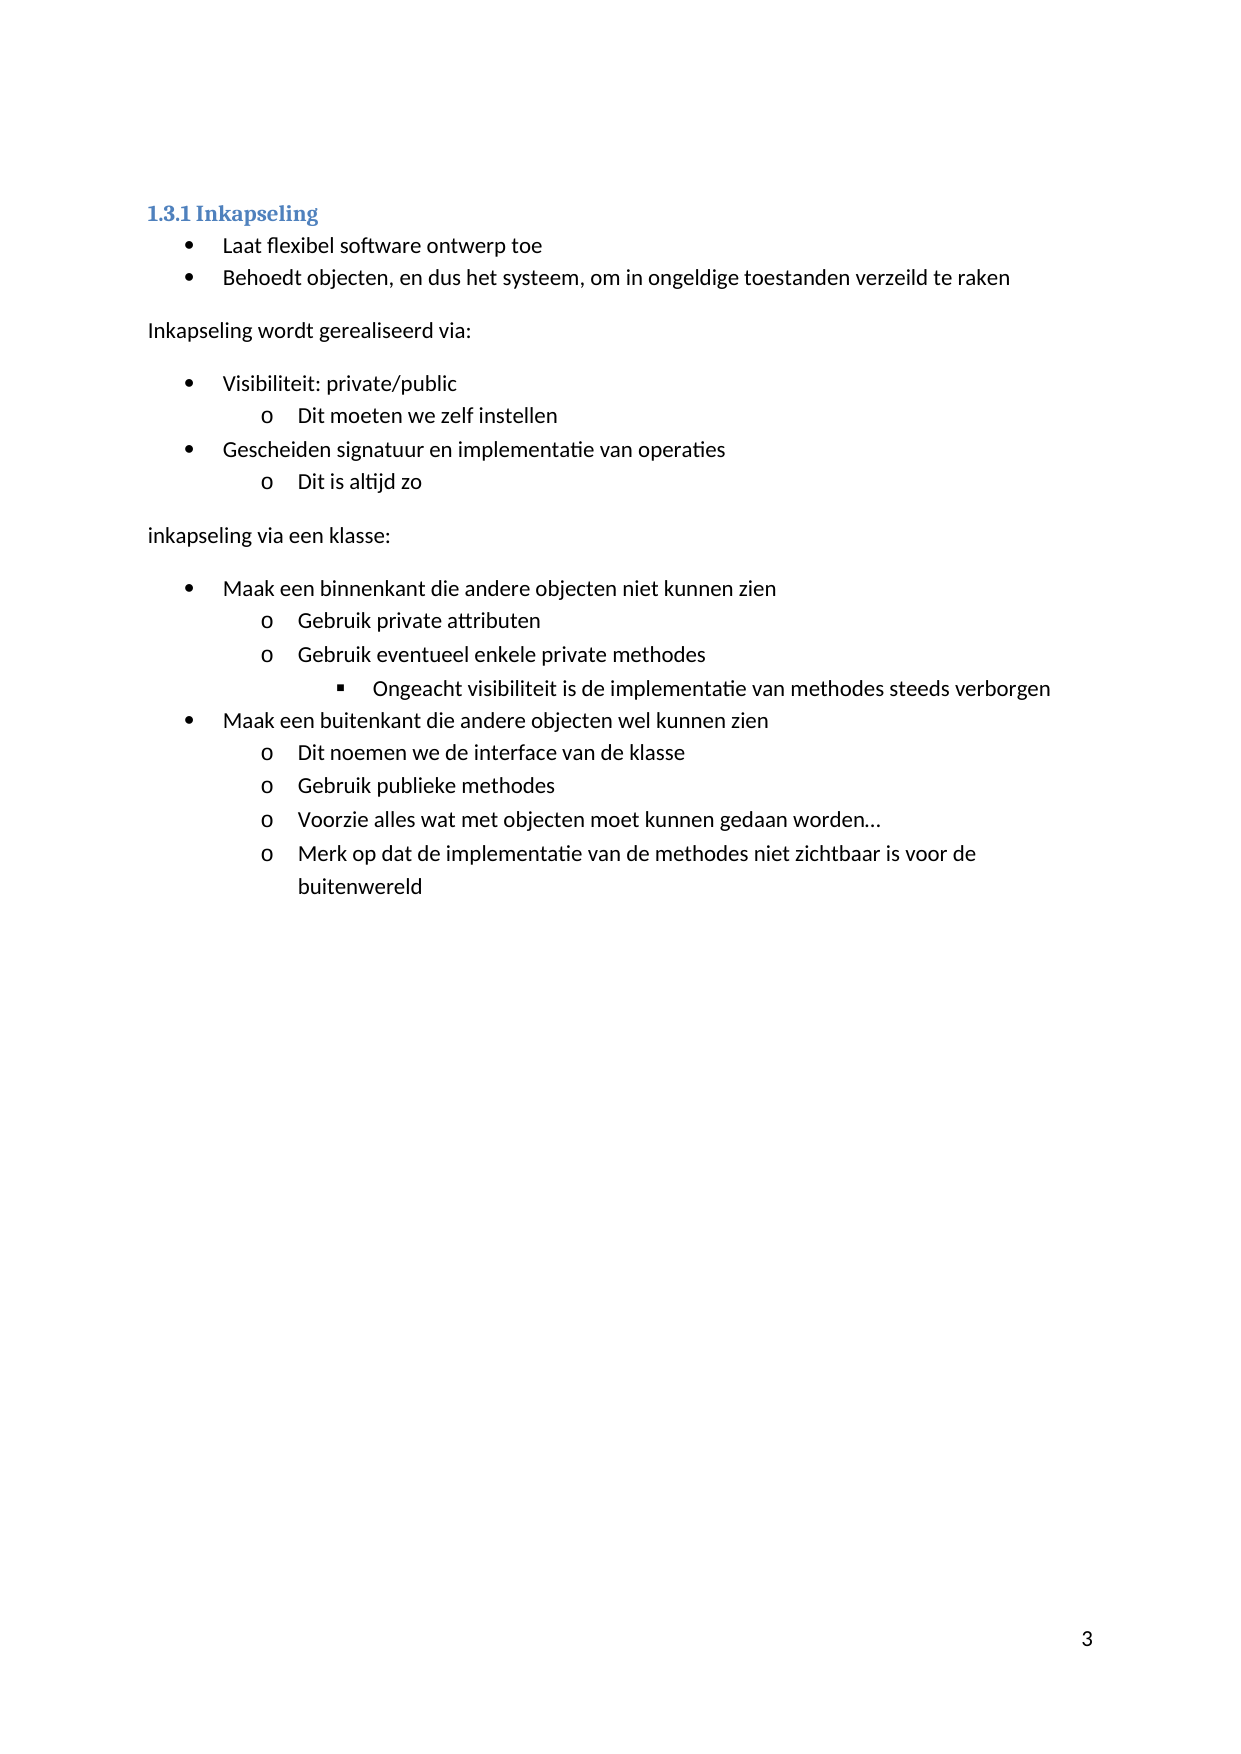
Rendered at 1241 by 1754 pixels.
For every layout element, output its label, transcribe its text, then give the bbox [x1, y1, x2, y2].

text Inkapseling wordt gerealiseerd via: [148, 316, 1093, 344]
list Gebruik publieke methodes [260, 772, 1093, 801]
list Laat flexibel software ontwerp toe [185, 231, 1093, 259]
text inkapseling via een klasse: [148, 521, 1093, 549]
list Gescheiden signatuur en implementatie van operaties [185, 435, 1093, 463]
list Merk op dat de implementatie van de methodes niet zichtbaar is voor de buitenwereld [260, 839, 1093, 900]
list Dit moeten we zelf instellen [260, 401, 1093, 430]
list Voorzie alles wat met objecten moet kunnen gedaan worden… [260, 805, 1093, 834]
list Dit noemen we de interface van de klasse [260, 738, 1093, 767]
list Gebruik eventueel enkele private methodes [260, 640, 1093, 669]
list Dit is altijd zo [260, 467, 1093, 496]
list Visibiliteit: private/public [185, 369, 1093, 397]
list Maak een buitenkant die andere objecten wel kunnen zien [185, 706, 1093, 734]
list Behoedt objecten, en dus het systeem, om in ongeldige toestanden verzeild te raken [185, 263, 1093, 291]
list Ongeacht visibiliteit is de implementatie van methodes steeds verborgen [335, 674, 1093, 702]
list Gebruik private attributen [260, 607, 1093, 636]
subtitle 1.3.1 Inkapseling [148, 201, 1093, 227]
list Maak een binnenkant die andere objecten niet kunnen zien [185, 574, 1093, 602]
